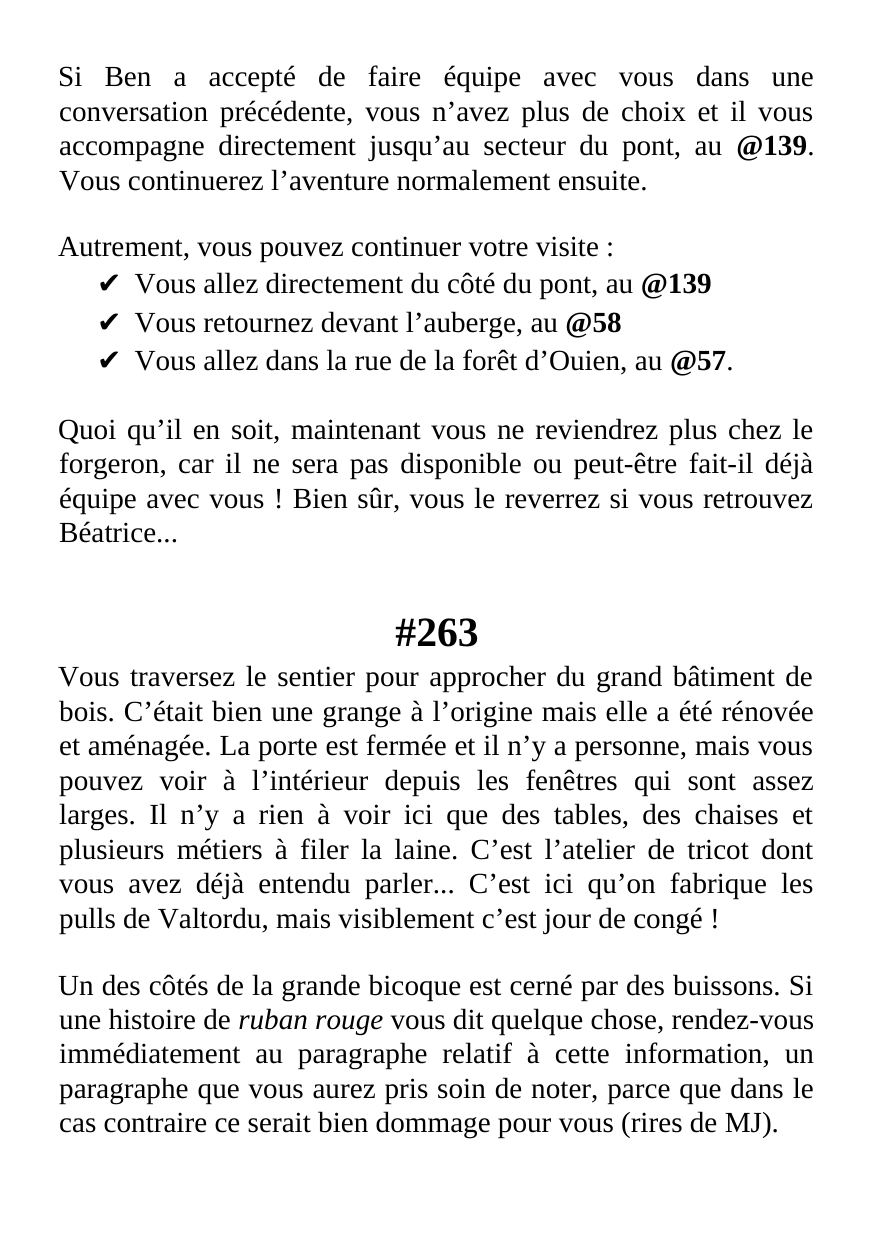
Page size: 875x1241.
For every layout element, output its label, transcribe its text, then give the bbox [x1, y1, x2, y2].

text Quoi qu’il en soit, maintenant vous ne reviendrez plus chez le forgeron, car il ne sera pas disponible ou peut-être fait-il déjà équipe avec vous ! Bien sûr, vous le reverrez si vous retrouvez Béatrice... [58, 412, 814, 549]
text Si Ben a accepté de faire équipe avec vous dans une conversation précédente, vous n’avez plus de choix et il vous accompagne directement jusqu’au secteur du pont, au @139. Vous continuerez l’aventure normalement ensuite. [58, 59, 814, 196]
subtitle #263 [59, 608, 814, 656]
text Un des côtés de la grande bicoque est cerné par des buissons. Si une histoire de ruban rouge vous dit quelque chose, rendez-vous immédiatement au paragraphe relatif à cette information, un paragraphe que vous aurez pris soin de noter, parce que dans le cas contraire ce serait bien dommage pour vous (rires de MJ). [58, 968, 814, 1139]
list Vous allez dans la rue de la forêt d’Ouien, au @57. [97, 342, 814, 378]
text Vous traversez le sentier pour approcher du grand bâtiment de bois. C’était bien une grange à l’origine mais elle a été rénovée et aménagée. La porte est fermée et il n’y a personne, mais vous pouvez voir à l’intérieur depuis les fenêtres qui sont assez larges. Il n’y a rien à voir ici que des tables, des chaises et plusieurs métiers à filer la laine. C’est l’atelier de tricot dont vous avez déjà entendu parler... C’est ici qu’on fabrique les pulls de Valtordu, mais visiblement c’est jour de congé ! [58, 659, 814, 934]
text Autrement, vous pouvez continuer votre visite : [58, 229, 814, 263]
list Vous retournez devant l’auberge, au @58 [97, 304, 814, 340]
list Vous allez directement du côté du pont, au @139 [97, 266, 814, 301]
